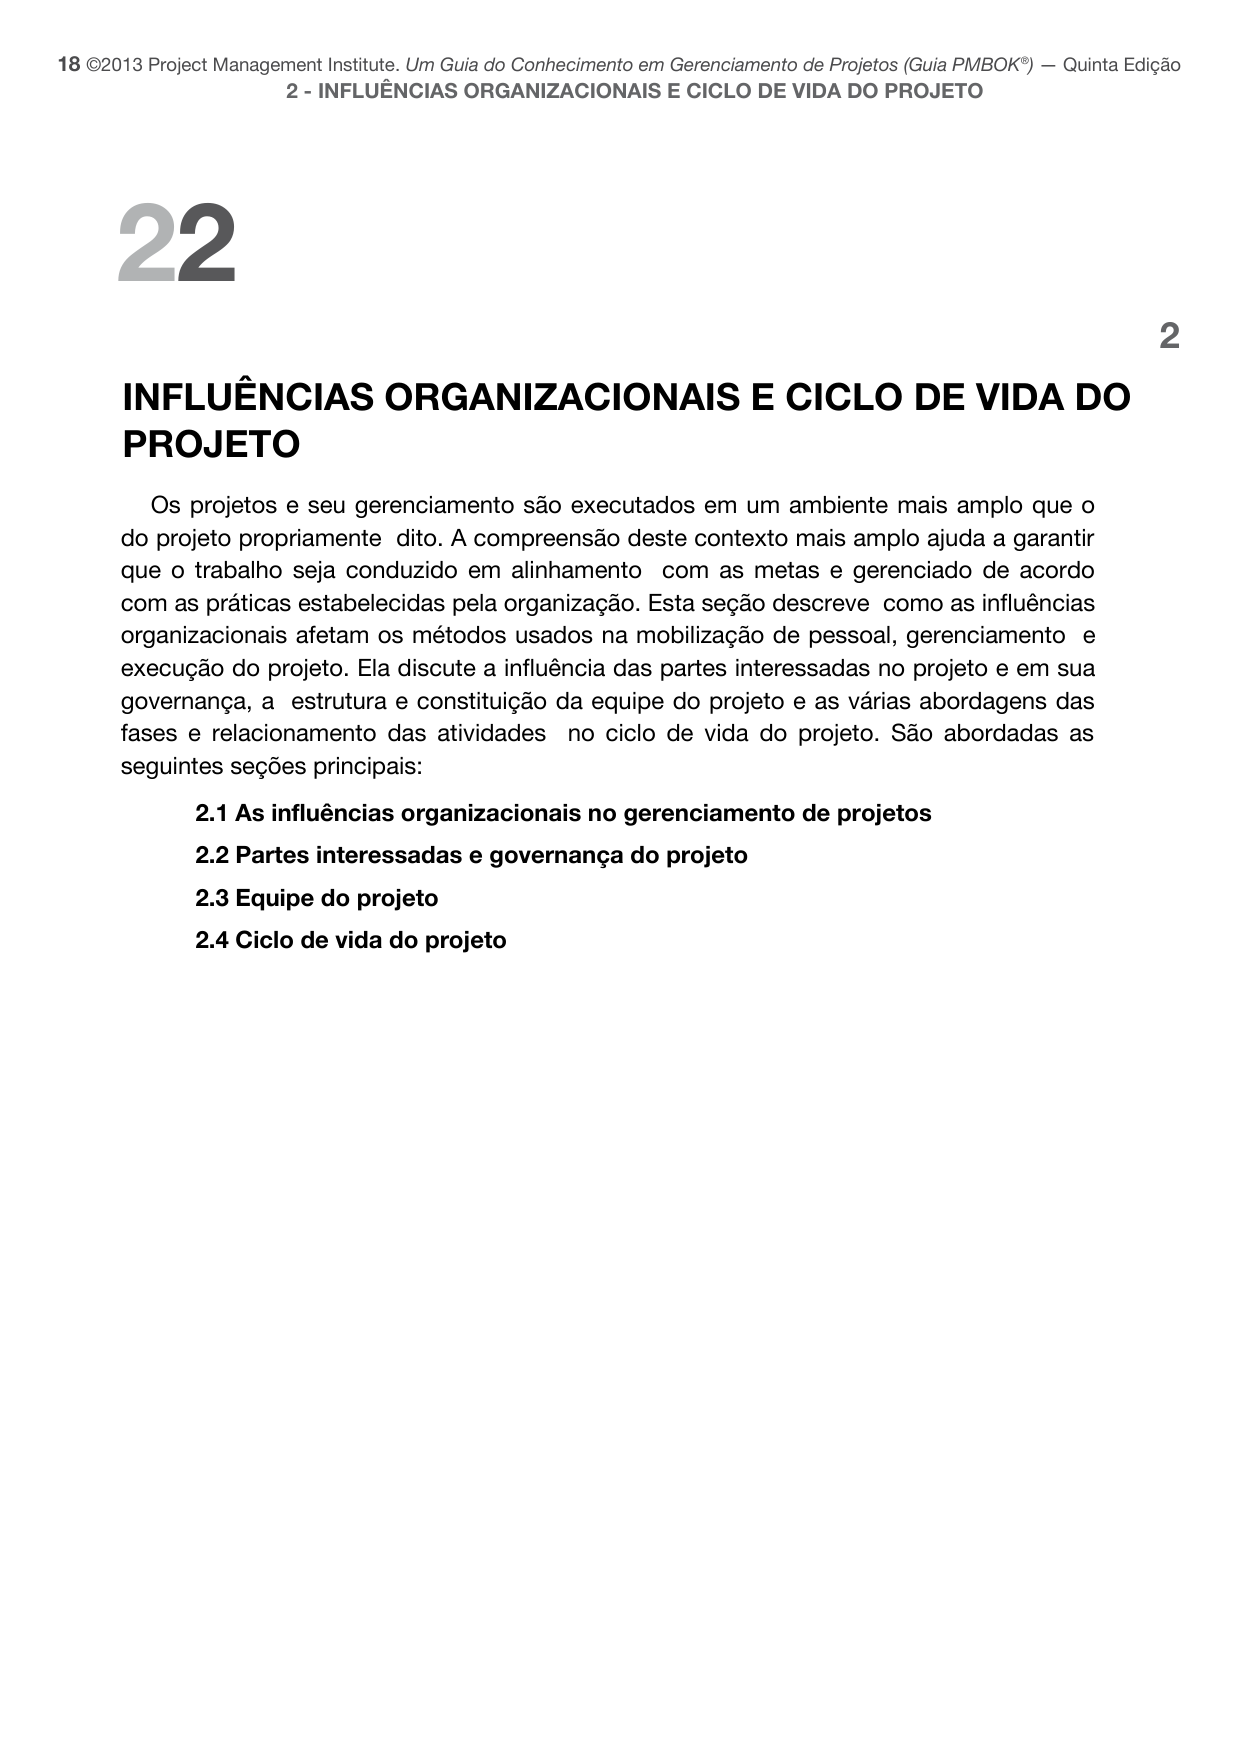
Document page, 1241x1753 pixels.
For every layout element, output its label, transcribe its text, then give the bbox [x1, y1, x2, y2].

text 2.1 As influências organizacionais no gerenciamento de projetos [195, 798, 1184, 828]
text 22 [116, 175, 1184, 313]
text 2 - INFLUÊNCIAS ORGANIZACIONAIS E CICLO DE VIDA DO PROJETO [286, 78, 1184, 104]
text 2.3 Equipe do projeto [195, 883, 1184, 913]
text INFLUÊNCIAS ORGANIZACIONAIS E CICLO DE VIDA DO PROJETO [122, 374, 1184, 468]
text 2.4 Ciclo de vida do projeto [195, 925, 1184, 956]
text 18 ©2013 Project Management Institute. Um Guia do Conhecimento em Gerenciamento de Projetos (Guia PMBOK®) — Quinta Edição [57, 52, 1184, 78]
text 2 [56, 313, 1179, 359]
text 2.2 Partes interessadas e governança do projeto [195, 841, 1184, 871]
text Os projetos e seu gerenciamento são executados em um ambiente mais amplo que o do projeto propriamente dito. A compreensão deste contexto mais amplo ajuda a garantir que o trabalho seja conduzido em alinhamento com as metas e gerenciado de acordo com as práticas estabelecidas pela organização. Esta seção descreve como as influências organizacionais afetam os métodos usados na mobilização de pessoal, gerenciamento e execução do projeto. Ela discute a influência das partes interessadas no projeto e em sua governança, a estrutura e constituição da equipe do projeto e as várias abordagens das fases e relacionamento das atividades no ciclo de vida do projeto. São abordadas as seguintes seções principais: [121, 490, 1097, 781]
